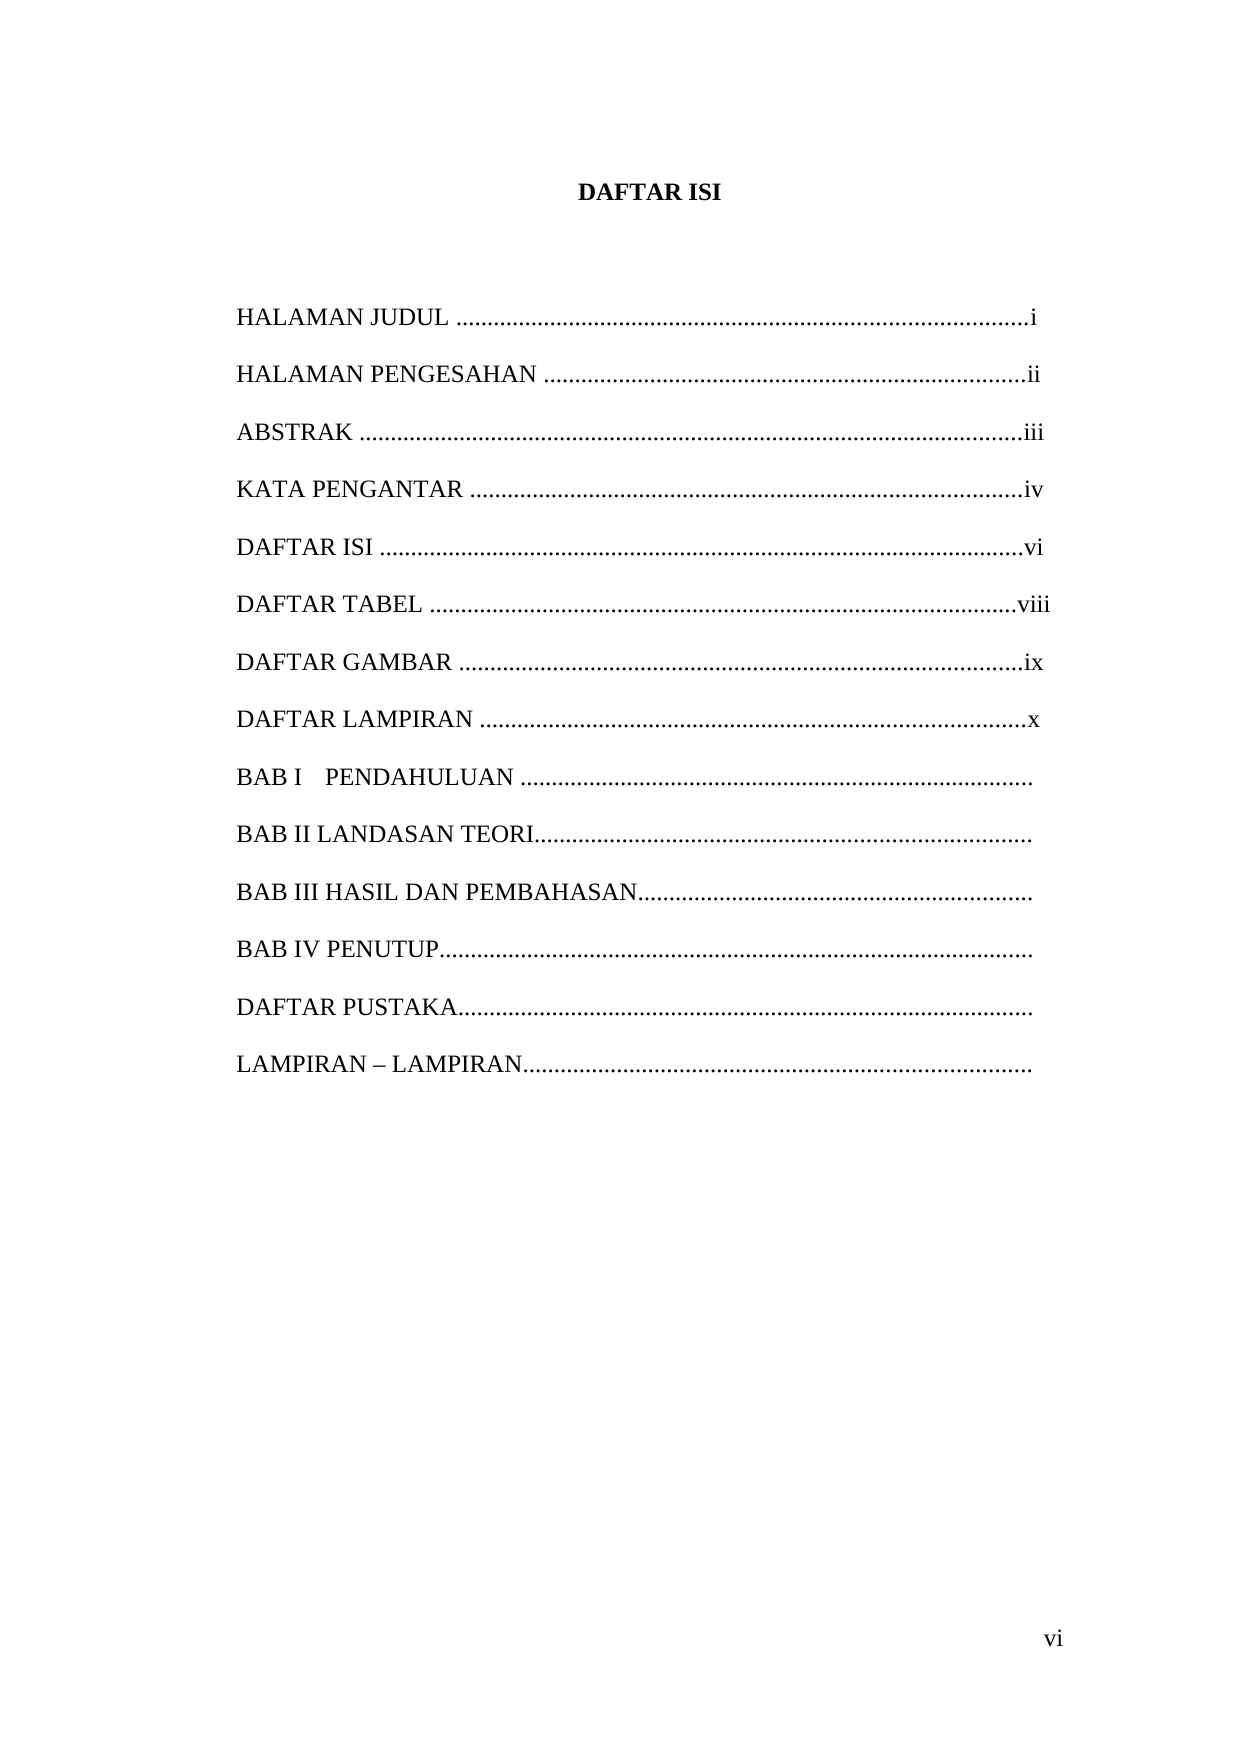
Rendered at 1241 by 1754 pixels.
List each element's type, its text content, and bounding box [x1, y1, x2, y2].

title DAFTAR TABEL viii [236, 589, 1054, 618]
title DAFTAR PUSTAKA [236, 992, 1054, 1021]
title BAB IV PENUTUP [236, 934, 1054, 963]
title DAFTAR ISI [236, 177, 1063, 206]
title DAFTAR ISI vi [236, 532, 1054, 561]
title HALAMAN JUDUL i [236, 302, 1054, 331]
title BAB III HASIL DAN PEMBAHASAN [236, 877, 1054, 906]
title HALAMAN PENGESAHAN ii [236, 359, 1054, 388]
title DAFTAR LAMPIRAN x [236, 704, 1054, 733]
title ABSTRAK iii [236, 417, 1054, 446]
title BAB II LANDASAN TEORI [236, 819, 1054, 848]
title BAB I PENDAHULUAN [236, 762, 1054, 791]
title KATA PENGANTAR iv [236, 474, 1054, 503]
title LAMPIRAN – LAMPIRAN [236, 1049, 1054, 1078]
title DAFTAR GAMBAR ix [236, 647, 1054, 676]
